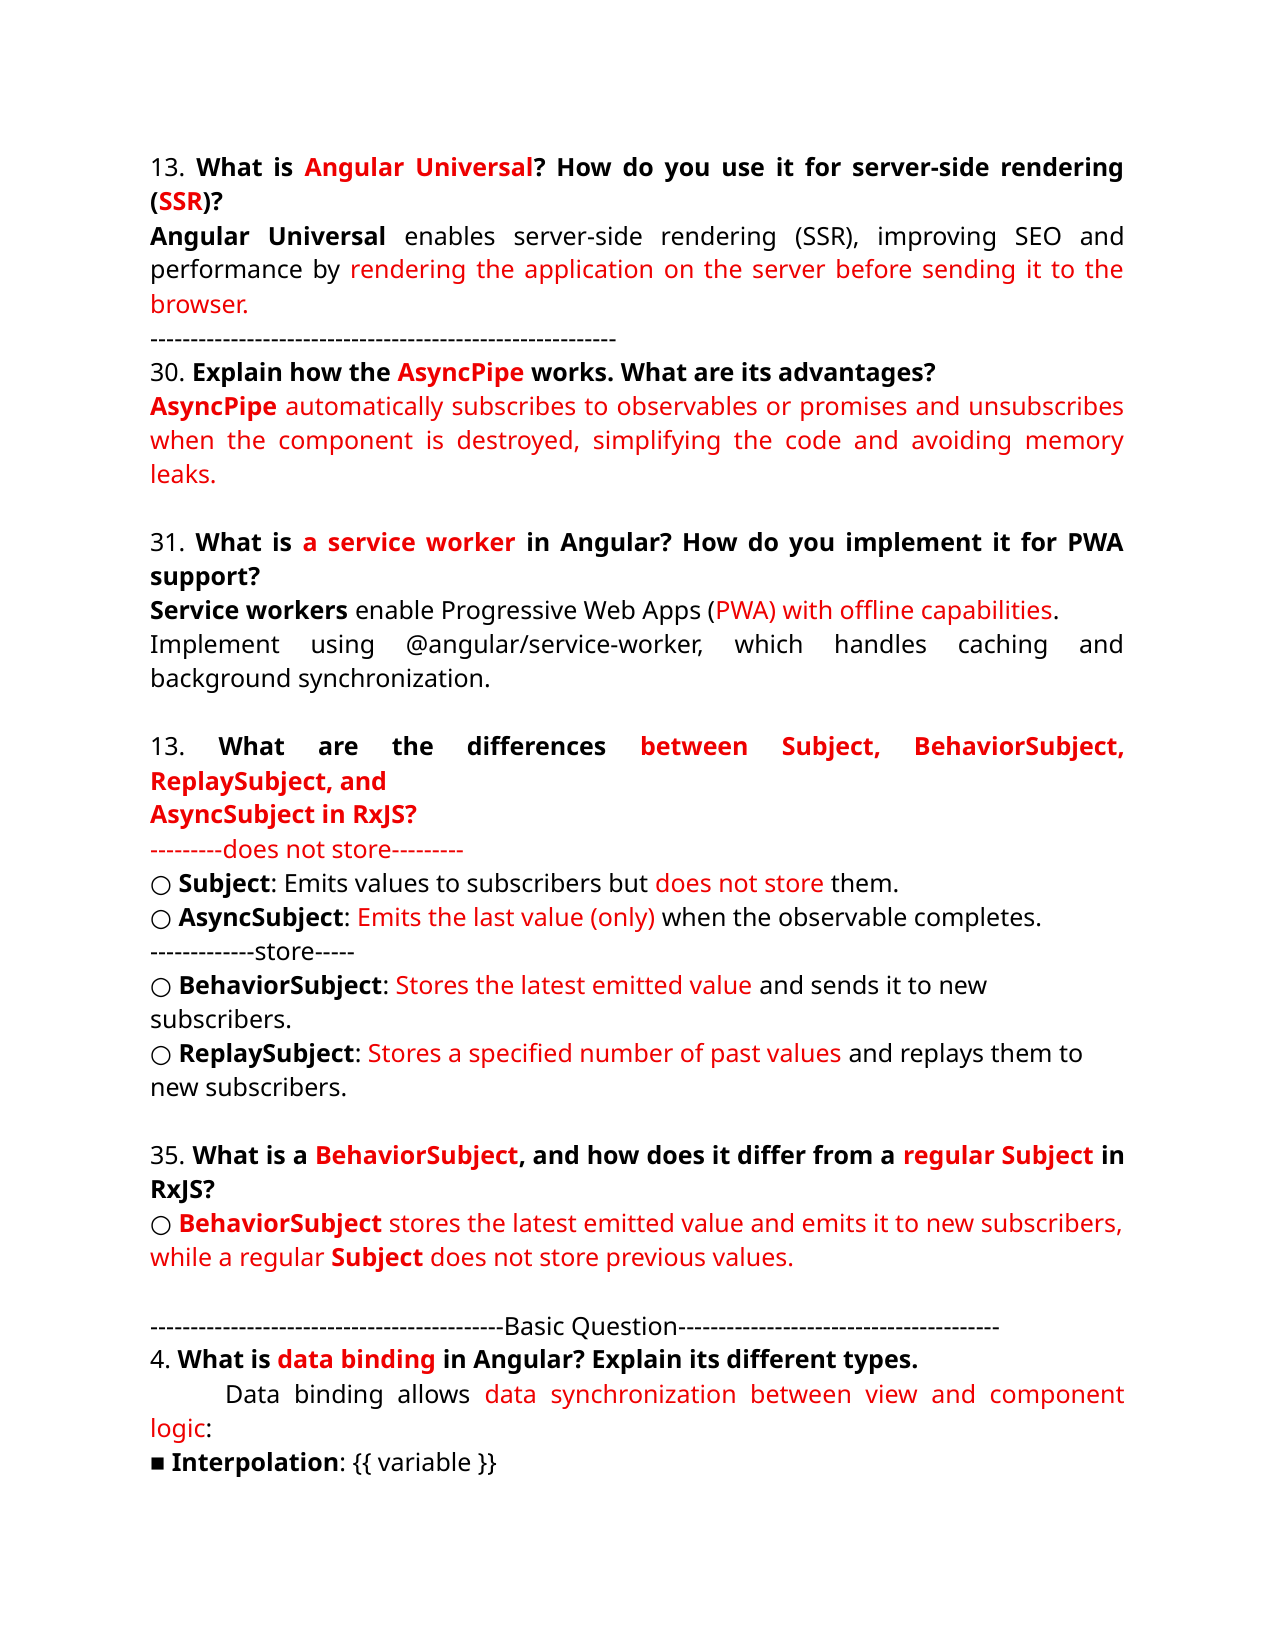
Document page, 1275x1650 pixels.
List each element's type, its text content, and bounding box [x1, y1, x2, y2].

text while a regular Subject does not store previous values. [150, 1240, 1125, 1274]
text subscribers. [150, 1002, 1125, 1036]
text AsyncPipe automatically subscribes to observables or promises and unsubscribes when the component is destroyed, simplifying the code and avoiding memory leaks. [150, 388, 1125, 491]
text 35. What is a BehaviorSubject, and how does it differ from a regular Subject in RxJS? [150, 1138, 1125, 1206]
text 30. Explain how the AsyncPipe works. What are its advantages? [150, 354, 1125, 388]
text ○ Subject: Emits values to subscribers but does not store them. [150, 865, 1125, 899]
text 13. What is Angular Universal? How do you use it for server-side rendering (SSR)? [150, 150, 1125, 218]
text Implement using @angular/service-worker, which handles caching and background synchronization. [150, 627, 1125, 695]
text new subscribers. [150, 1070, 1125, 1104]
text ○ AsyncSubject: Emits the last value (only) when the observable completes. [150, 899, 1125, 933]
text --------------------------------------------Basic Question---------------------------------------- [150, 1308, 1125, 1342]
text Angular Universal enables server-side rendering (SSR), improving SEO and performance by rendering the application on the server before sending it to the browser. [150, 218, 1125, 320]
text 31. What is a service worker in Angular? How do you implement it for PWA support? [150, 525, 1125, 593]
text -------------store----- [150, 933, 1125, 967]
text 4. What is data binding in Angular? Explain its different types. [150, 1342, 1125, 1376]
text ---------------------------------------------------------- [150, 320, 1125, 354]
text ○ BehaviorSubject stores the latest emitted value and emits it to new subscribers, [150, 1206, 1125, 1240]
text 13. What are the differences between Subject, BehaviorSubject, ReplaySubject, and [150, 729, 1125, 797]
text AsyncSubject in RxJS? [150, 797, 1125, 831]
text ○ BehaviorSubject: Stores the latest emitted value and sends it to new [150, 967, 1125, 1002]
text ○ ReplaySubject: Stores a specified number of past values and replays them to [150, 1036, 1125, 1070]
text Service workers enable Progressive Web Apps (PWA) with offline capabilities. [150, 593, 1125, 627]
text ■ Interpolation: {{ variable }} [150, 1444, 1125, 1478]
text Data binding allows data synchronization between view and component logic: [150, 1376, 1125, 1444]
text ---------does not store--------- [150, 831, 1125, 865]
